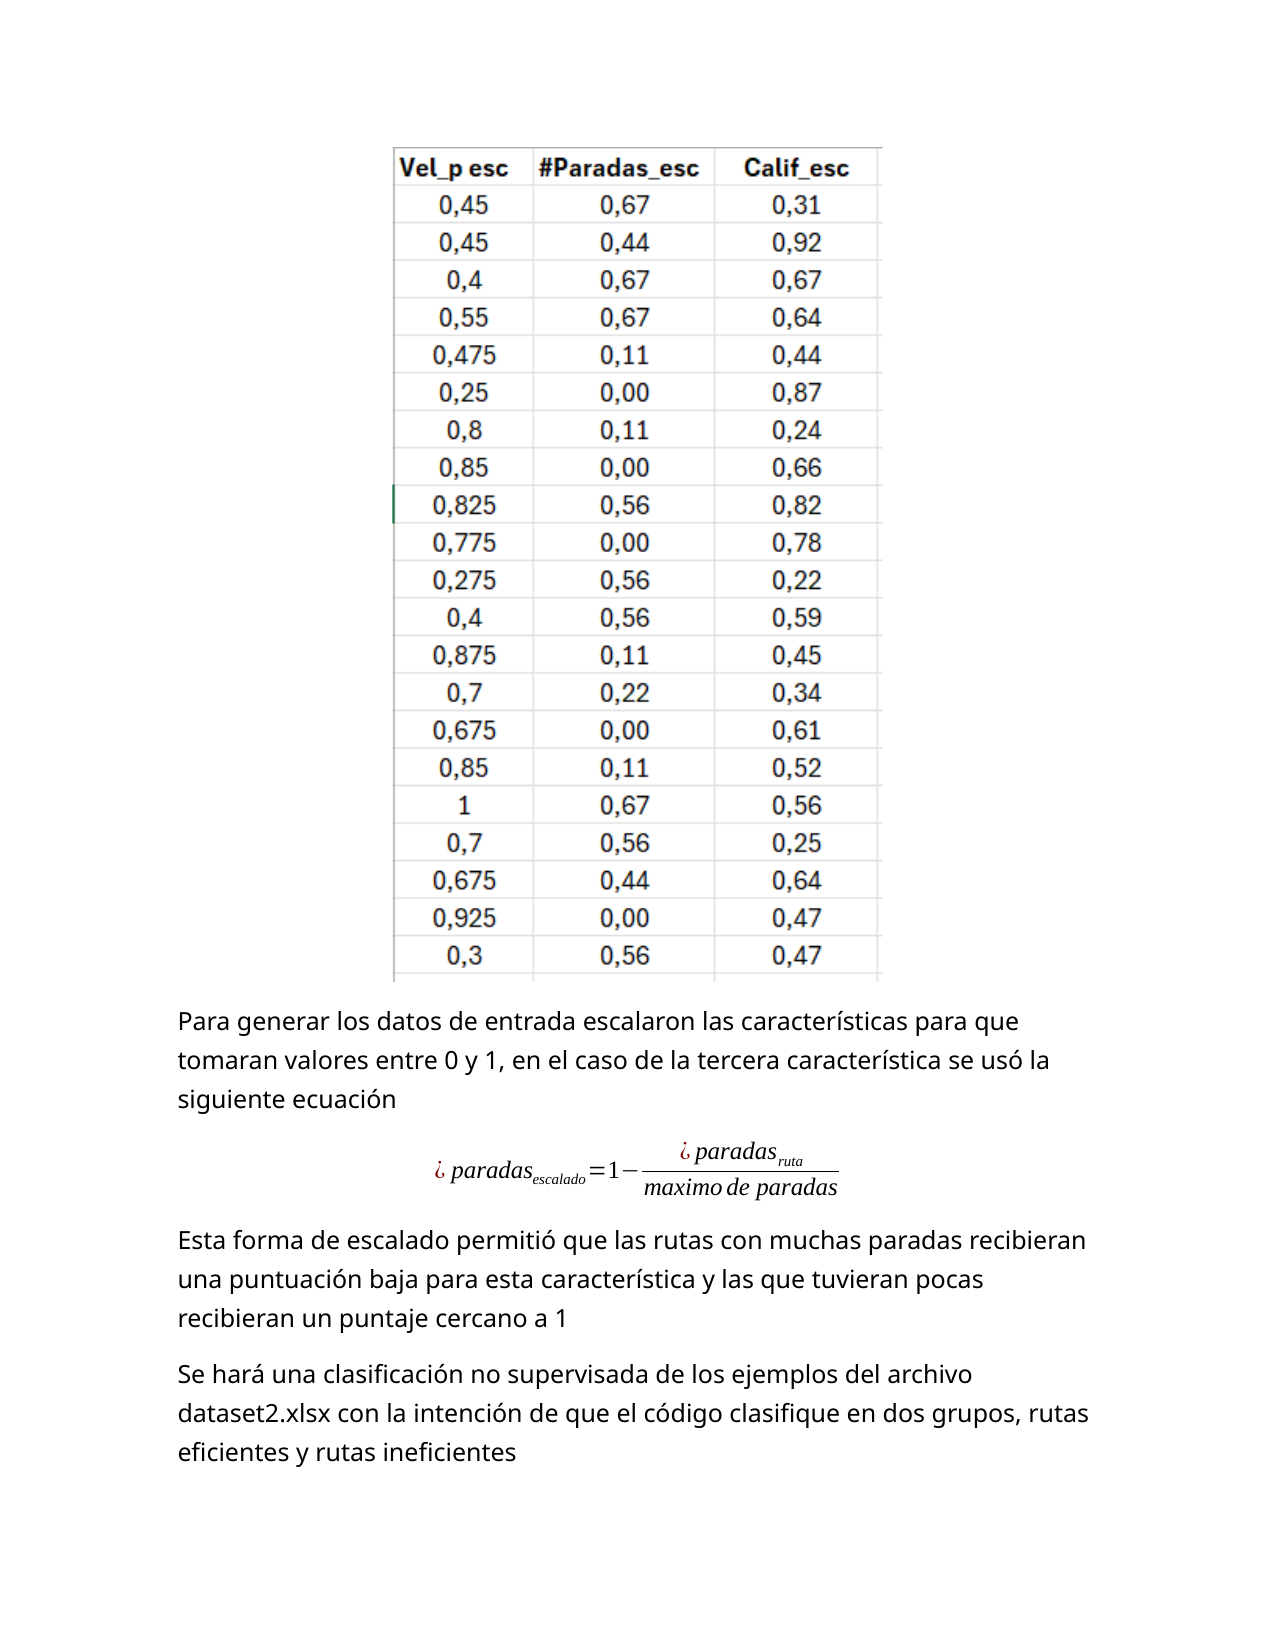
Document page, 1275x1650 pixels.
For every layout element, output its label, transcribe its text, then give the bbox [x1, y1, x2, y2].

text Se hará una clasificación no supervisada de los ejemplos del archivo dataset2.xlsx con la intención de que el código clasifique en dos grupos, rutas eficientes y rutas ineficientes [177, 1357, 1098, 1469]
picture [392, 147, 883, 982]
text Esta forma de escalado permitió que las rutas con muchas paradas recibieran una puntuación baja para esta característica y las que tuvieran pocas recibieran un puntaje cercano a 1 [177, 1222, 1098, 1335]
text Para generar los datos de entrada escalaron las características para que tomaran valores entre 0 y 1, en el caso de la tercera característica se usó la siguiente ecuación [177, 1004, 1098, 1116]
